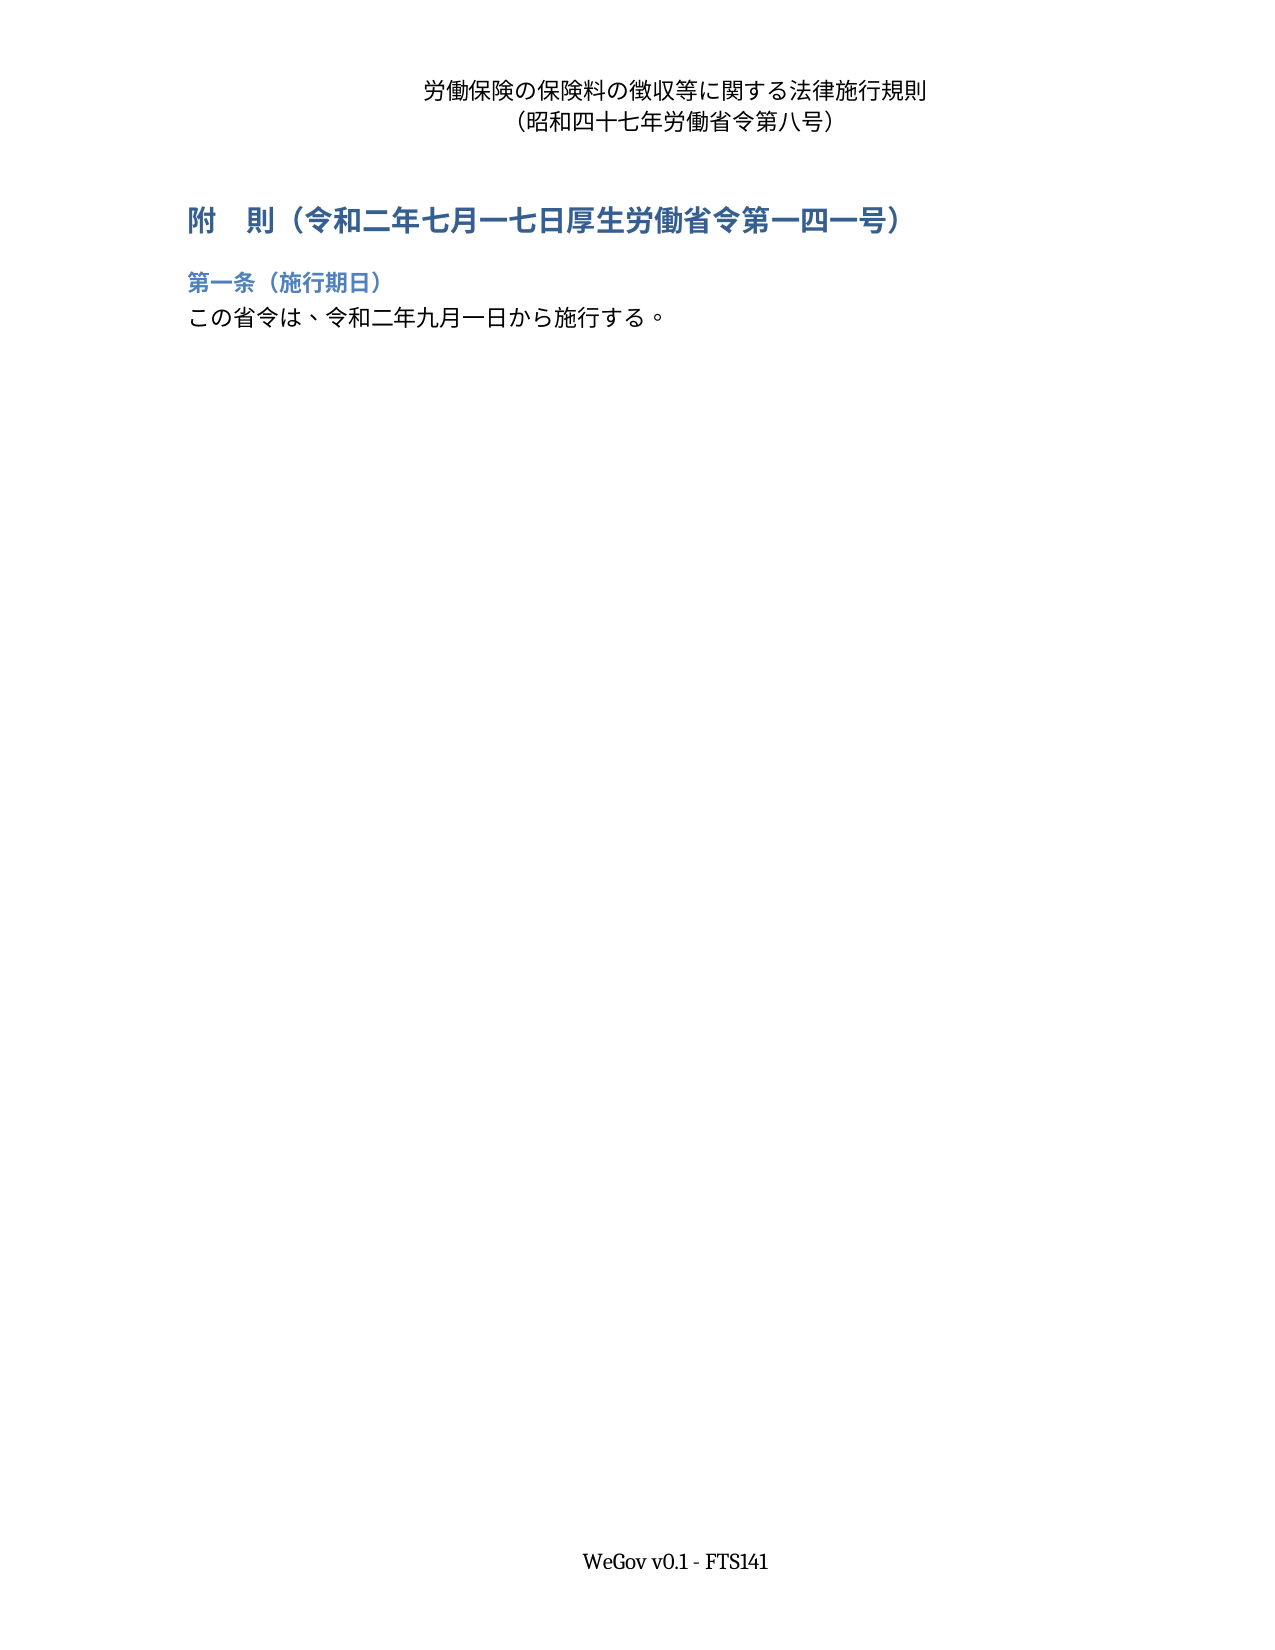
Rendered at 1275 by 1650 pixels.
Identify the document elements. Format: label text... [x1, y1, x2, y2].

text この省令は、令和二年九月一日から施行する。 [187, 302, 1087, 334]
subtitle 附 則（令和二年七月一七日厚生労働省令第一四一号） [187, 200, 1087, 240]
subtitle 第一条（施行期日） [187, 266, 1087, 298]
